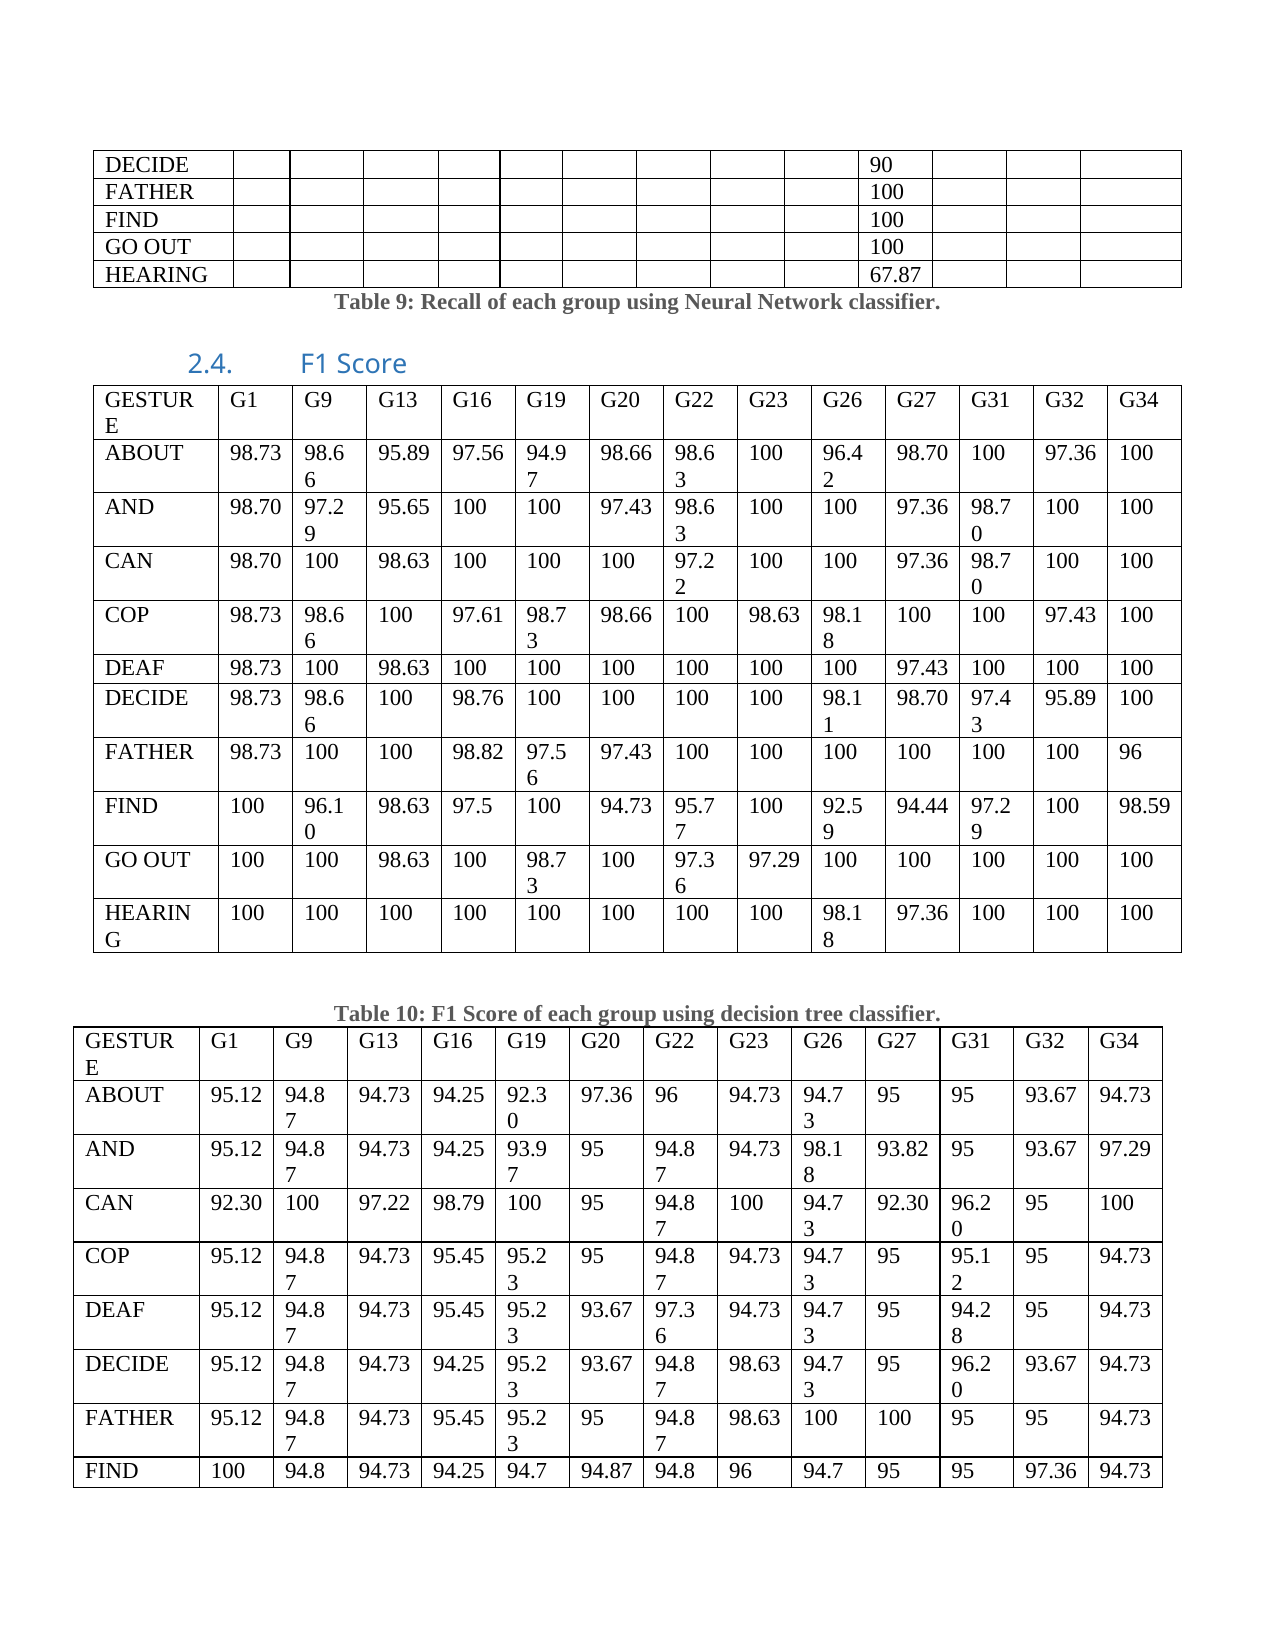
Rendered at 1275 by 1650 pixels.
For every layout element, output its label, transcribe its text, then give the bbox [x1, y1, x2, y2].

table_cell [291, 151, 363, 177]
table_cell [785, 233, 858, 259]
table_cell [711, 261, 784, 287]
table_cell 94.87 [644, 1189, 717, 1241]
table_cell 98.73 [516, 601, 589, 653]
table_cell 92.30 [200, 1189, 273, 1241]
table_cell [1007, 179, 1080, 205]
table_cell 100 [812, 547, 885, 600]
table_cell 100 [664, 738, 737, 791]
table_cell [234, 233, 289, 259]
table_cell 95 [1014, 1189, 1088, 1241]
table_cell 96.20 [941, 1189, 1013, 1241]
table_cell 90 [859, 151, 932, 177]
table_cell 100 [664, 601, 737, 653]
table_cell 100 [738, 684, 811, 737]
table_cell 95 [1014, 1404, 1088, 1456]
table_cell 94.87 [274, 1081, 347, 1134]
table_cell [364, 179, 438, 205]
table_cell [563, 206, 636, 232]
table_cell [439, 261, 499, 287]
table_cell 98.73 [219, 601, 292, 653]
table_cell 93.97 [496, 1135, 569, 1188]
table_cell [234, 206, 289, 232]
table_cell 97.36 [886, 493, 959, 546]
table_cell 95.23 [496, 1243, 569, 1295]
table_cell 98.18 [792, 1135, 865, 1188]
table_cell 100 [367, 738, 441, 791]
table_cell 67.87 [859, 261, 932, 287]
table_cell DECIDE [94, 684, 218, 737]
text Table 9: Recall of each group using Neural Network classifier. [150, 288, 1125, 314]
table_cell 98.63 [367, 655, 441, 683]
table_cell 100 [442, 899, 515, 952]
table_cell [501, 179, 562, 205]
table_cell [1081, 179, 1181, 205]
table_cell 100 [1108, 601, 1181, 653]
table_cell 100 [1108, 846, 1181, 898]
table_cell 100 [866, 1404, 939, 1456]
table_header G23 [718, 1028, 791, 1080]
table_cell [711, 151, 784, 177]
table_cell 96 [718, 1458, 791, 1487]
table_cell 94.25 [422, 1135, 495, 1188]
table_cell 94.87 [274, 1404, 347, 1456]
table_cell 98.76 [442, 684, 515, 737]
table_cell DEAF [94, 655, 218, 683]
table_cell 94.87 [644, 1243, 717, 1295]
table_cell [1081, 206, 1181, 232]
table_cell 95.23 [496, 1404, 569, 1456]
table_cell 94.87 [644, 1458, 717, 1487]
table_cell 100 [1034, 792, 1107, 844]
table_cell 100 [590, 899, 663, 952]
table_cell 98.66 [293, 601, 366, 653]
table_cell 100 [442, 493, 515, 546]
table_cell 100 [812, 493, 885, 546]
table_cell 94.28 [941, 1296, 1013, 1349]
table_cell [1007, 151, 1080, 177]
table_header G16 [422, 1028, 495, 1080]
table_cell 95 [570, 1135, 643, 1188]
table_header G9 [274, 1028, 347, 1080]
table_cell 94.25 [422, 1458, 495, 1487]
table_cell [711, 206, 784, 232]
table_cell [291, 206, 363, 232]
table_cell AND [74, 1135, 199, 1188]
table_cell 95.45 [422, 1404, 495, 1456]
table_cell 96.20 [941, 1350, 1013, 1403]
table_cell 95 [866, 1296, 939, 1349]
table_cell 100 [664, 684, 737, 737]
table_cell 94.73 [348, 1404, 421, 1456]
table_cell 100 [738, 493, 811, 546]
table_cell 97.36 [570, 1081, 643, 1134]
table_cell 94.73 [1089, 1350, 1162, 1403]
table_cell 94.87 [274, 1350, 347, 1403]
table_cell HEARING [94, 899, 218, 952]
table_cell [501, 261, 562, 287]
table_cell 93.67 [570, 1350, 643, 1403]
table_cell [785, 261, 858, 287]
table_cell 100 [516, 792, 589, 844]
table_cell 95 [866, 1458, 939, 1487]
table_cell 93.67 [1014, 1081, 1088, 1134]
table_cell [364, 233, 438, 259]
table_cell 94.73 [348, 1135, 421, 1188]
table_cell 100 [1034, 899, 1107, 952]
table_header G9 [293, 386, 366, 438]
table_cell 95.12 [200, 1296, 273, 1349]
table_cell 95.77 [664, 792, 737, 844]
table_header G1 [200, 1028, 273, 1080]
table_cell 100 [960, 846, 1033, 898]
table_cell 98.70 [960, 493, 1033, 546]
table_cell 97.43 [590, 493, 663, 546]
table_cell 95 [570, 1404, 643, 1456]
table_cell 98.73 [516, 846, 589, 898]
table_cell 97.29 [1089, 1135, 1162, 1188]
table_cell 92.30 [866, 1189, 939, 1241]
table_cell 95.89 [1034, 684, 1107, 737]
table_cell [291, 261, 363, 287]
table_cell 100 [1034, 655, 1107, 683]
table_cell 100 [516, 493, 589, 546]
table_cell 100 [738, 547, 811, 600]
table_cell [501, 233, 562, 259]
table_cell [439, 206, 499, 232]
table_cell 100 [367, 684, 441, 737]
table_cell 100 [1108, 493, 1181, 546]
table_cell FATHER [94, 738, 218, 791]
table_cell ABOUT [74, 1081, 199, 1134]
table_cell [785, 151, 858, 177]
table_cell 95.89 [367, 440, 441, 492]
table_cell 94.73 [792, 1296, 865, 1349]
table_cell [637, 206, 710, 232]
table_cell 100 [442, 655, 515, 683]
table_cell 97.36 [886, 547, 959, 600]
table_cell 100 [664, 655, 737, 683]
table_cell [234, 261, 289, 287]
table_cell 100 [1034, 493, 1107, 546]
table_cell 100 [293, 655, 366, 683]
table_cell 94.87 [644, 1135, 717, 1188]
table_cell FIND [94, 206, 233, 232]
table_cell 98.63 [664, 493, 737, 546]
table_cell 98.63 [738, 601, 811, 653]
table_cell 98.79 [422, 1189, 495, 1241]
table_cell [364, 206, 438, 232]
table_cell COP [74, 1243, 199, 1295]
table_cell 100 [293, 547, 366, 600]
subtitle F1 Score [187, 345, 1125, 382]
table_cell 94.25 [422, 1350, 495, 1403]
table_cell 94.25 [422, 1081, 495, 1134]
table_cell FIND [74, 1458, 199, 1487]
table_cell 100 [664, 899, 737, 952]
table_cell 100 [960, 655, 1033, 683]
table_cell 98.73 [219, 738, 292, 791]
table_cell 95 [1014, 1296, 1088, 1349]
table_cell [364, 261, 438, 287]
table_cell 100 [590, 547, 663, 600]
table_cell [711, 179, 784, 205]
table_cell 96 [644, 1081, 717, 1134]
table_cell 98.63 [367, 547, 441, 600]
table_cell 98.18 [812, 601, 885, 653]
table_cell 100 [219, 792, 292, 844]
table_cell 94.73 [718, 1243, 791, 1295]
table_cell 100 [960, 899, 1033, 952]
table_cell 100 [1034, 846, 1107, 898]
table_header G22 [664, 386, 737, 438]
table_cell [563, 261, 636, 287]
table_cell 95 [1014, 1243, 1088, 1295]
table_cell 95.12 [200, 1350, 273, 1403]
table_cell 100 [792, 1404, 865, 1456]
table_cell CAN [94, 547, 218, 600]
table_header G22 [644, 1028, 717, 1080]
table_cell 100 [886, 601, 959, 653]
table_cell 97.61 [442, 601, 515, 653]
table_cell 100 [367, 899, 441, 952]
table_cell COP [94, 601, 218, 653]
table_cell [933, 233, 1006, 259]
table_cell 100 [496, 1189, 569, 1241]
table_cell 93.82 [866, 1135, 939, 1188]
table_cell 97.29 [960, 792, 1033, 844]
table_cell 94.73 [348, 1081, 421, 1134]
table_cell 97.29 [738, 846, 811, 898]
table_cell 98.63 [718, 1350, 791, 1403]
table_cell 93.67 [570, 1296, 643, 1349]
table_cell 95.23 [496, 1350, 569, 1403]
table_cell 100 [516, 547, 589, 600]
table_cell 94.73 [496, 1458, 569, 1487]
table_cell 93.67 [1014, 1135, 1088, 1188]
table_cell 100 [1034, 738, 1107, 791]
table_cell [1007, 261, 1080, 287]
table_cell 100 [738, 738, 811, 791]
table_cell 100 [859, 206, 932, 232]
table_cell 94.87 [274, 1243, 347, 1295]
table_cell AND [94, 493, 218, 546]
table_cell 98.73 [219, 684, 292, 737]
table_cell 95.45 [422, 1243, 495, 1295]
table_cell 96 [1108, 738, 1181, 791]
table_cell [1081, 261, 1181, 287]
table_cell GO OUT [94, 233, 233, 259]
table_header GESTURE [74, 1028, 199, 1080]
table_cell 94.73 [348, 1296, 421, 1349]
table_cell [785, 179, 858, 205]
table_cell 100 [367, 601, 441, 653]
table_cell 94.73 [718, 1296, 791, 1349]
table_cell 100 [812, 846, 885, 898]
table_cell 97.56 [442, 440, 515, 492]
table_cell 100 [718, 1189, 791, 1241]
table_cell DECIDE [74, 1350, 199, 1403]
table_cell [563, 233, 636, 259]
table_cell 94.87 [274, 1135, 347, 1188]
table_cell 95 [866, 1243, 939, 1295]
table_cell 96.42 [812, 440, 885, 492]
table_cell 94.73 [1089, 1296, 1162, 1349]
table_cell [637, 233, 710, 259]
table_cell FATHER [74, 1404, 199, 1456]
table_cell 98.70 [886, 684, 959, 737]
table_cell 94.73 [1089, 1404, 1162, 1456]
table_cell 100 [516, 684, 589, 737]
table_cell [234, 151, 289, 177]
text Table 10: F1 Score of each group using decision tree classifier. [150, 1000, 1125, 1026]
table_cell 95 [570, 1243, 643, 1295]
table_header G23 [738, 386, 811, 438]
table_cell [291, 233, 363, 259]
table_cell 93.67 [1014, 1350, 1088, 1403]
table_cell 97.36 [1014, 1458, 1088, 1487]
table_cell [1007, 233, 1080, 259]
table_cell 94.73 [792, 1189, 865, 1241]
table_header G27 [866, 1028, 939, 1080]
table_cell 100 [293, 738, 366, 791]
table_cell 98.73 [219, 440, 292, 492]
table_cell 100 [516, 899, 589, 952]
table_cell [711, 233, 784, 259]
table_cell 94.73 [348, 1458, 421, 1487]
table_cell 98.11 [812, 684, 885, 737]
table_cell [563, 179, 636, 205]
table_cell 96.10 [293, 792, 366, 844]
table_cell 100 [960, 738, 1033, 791]
table_cell 100 [219, 899, 292, 952]
table_cell 94.73 [718, 1135, 791, 1188]
table_cell [637, 151, 710, 177]
table_cell [637, 179, 710, 205]
table_cell 95.45 [422, 1296, 495, 1349]
table_cell 98.18 [812, 899, 885, 952]
table_cell [1007, 206, 1080, 232]
table_cell 100 [738, 655, 811, 683]
table_cell [439, 151, 499, 177]
table_header G1 [219, 386, 292, 438]
table_cell [933, 179, 1006, 205]
table_cell FATHER [94, 179, 233, 205]
table_header G32 [1014, 1028, 1088, 1080]
table_cell 97.36 [664, 846, 737, 898]
table_cell 94.73 [792, 1458, 865, 1487]
table_cell 100 [442, 846, 515, 898]
table_cell 100 [738, 899, 811, 952]
table_header G27 [886, 386, 959, 438]
table_cell 100 [1089, 1189, 1162, 1241]
table_cell 100 [516, 655, 589, 683]
table_cell HEARING [94, 261, 233, 287]
table_cell 98.66 [590, 440, 663, 492]
table_cell 97.43 [590, 738, 663, 791]
table_header G31 [960, 386, 1033, 438]
table_cell DECIDE [94, 151, 233, 177]
table_cell 100 [293, 899, 366, 952]
table_cell 94.73 [792, 1243, 865, 1295]
table_cell 94.73 [718, 1081, 791, 1134]
table_cell [291, 179, 363, 205]
table_header G26 [812, 386, 885, 438]
table_cell 95 [570, 1189, 643, 1241]
table_cell [501, 151, 562, 177]
table_cell 100 [812, 738, 885, 791]
table_cell [637, 261, 710, 287]
table_cell 97.56 [516, 738, 589, 791]
table_cell 100 [293, 846, 366, 898]
table_cell 94.87 [570, 1458, 643, 1487]
table_cell 100 [738, 440, 811, 492]
table_cell 100 [960, 601, 1033, 653]
table_cell 95.12 [200, 1135, 273, 1188]
table_cell [1081, 233, 1181, 259]
table_cell CAN [74, 1189, 199, 1241]
table_header G16 [442, 386, 515, 438]
table_header G20 [590, 386, 663, 438]
table_cell 94.87 [644, 1350, 717, 1403]
table_cell [933, 206, 1006, 232]
table_cell 100 [859, 179, 932, 205]
table_cell 98.63 [664, 440, 737, 492]
table_cell GO OUT [94, 846, 218, 898]
table_header G31 [941, 1028, 1013, 1080]
table_cell 94.97 [516, 440, 589, 492]
table_cell 100 [200, 1458, 273, 1487]
table_cell 94.87 [644, 1404, 717, 1456]
table_cell 94.73 [792, 1350, 865, 1403]
table_cell 95.12 [200, 1243, 273, 1295]
table_cell [364, 151, 438, 177]
table_cell [933, 151, 1006, 177]
table_header G34 [1108, 386, 1181, 438]
table_cell [501, 206, 562, 232]
table_cell 100 [1108, 547, 1181, 600]
table_cell 95.65 [367, 493, 441, 546]
table_cell 95.12 [200, 1404, 273, 1456]
table_header G32 [1034, 386, 1107, 438]
table_cell 94.87 [274, 1296, 347, 1349]
table_cell 98.63 [718, 1404, 791, 1456]
table_cell 95 [941, 1081, 1013, 1134]
table_cell 100 [1034, 547, 1107, 600]
table_cell 97.43 [1034, 601, 1107, 653]
table_cell 92.59 [812, 792, 885, 844]
table_header G34 [1089, 1028, 1162, 1080]
table_header G13 [348, 1028, 421, 1080]
table_cell [1081, 151, 1181, 177]
table_cell 94.87 [274, 1458, 347, 1487]
table_cell 100 [274, 1189, 347, 1241]
table_cell 100 [812, 655, 885, 683]
table_cell 97.36 [1034, 440, 1107, 492]
table_cell 97.22 [348, 1189, 421, 1241]
table_cell 97.29 [293, 493, 366, 546]
table_cell 94.73 [792, 1081, 865, 1134]
table_cell 97.22 [664, 547, 737, 600]
table_cell ABOUT [94, 440, 218, 492]
table_cell 100 [442, 547, 515, 600]
table_header G19 [496, 1028, 569, 1080]
table_cell 97.5 [442, 792, 515, 844]
table_cell 97.43 [886, 655, 959, 683]
table_cell 95.23 [496, 1296, 569, 1349]
table_cell [439, 179, 499, 205]
table_cell 98.66 [293, 684, 366, 737]
table_header G20 [570, 1028, 643, 1080]
table_cell 95.12 [941, 1243, 1013, 1295]
table_header GESTURE [94, 386, 218, 438]
table_cell 94.73 [1089, 1081, 1162, 1134]
table_header G13 [367, 386, 441, 438]
table_cell [234, 179, 289, 205]
table_cell 97.36 [644, 1296, 717, 1349]
table_cell 100 [886, 738, 959, 791]
table_cell 98.70 [886, 440, 959, 492]
table_cell 92.30 [496, 1081, 569, 1134]
table_cell 97.36 [886, 899, 959, 952]
table_cell 100 [859, 233, 932, 259]
table_cell 100 [960, 440, 1033, 492]
table_cell 94.73 [1089, 1243, 1162, 1295]
table_cell [785, 206, 858, 232]
table_cell [439, 233, 499, 259]
table_cell 100 [219, 846, 292, 898]
table_cell 95 [941, 1458, 1013, 1487]
table_cell 97.43 [960, 684, 1033, 737]
table_cell 100 [1108, 684, 1181, 737]
table_cell 95.12 [200, 1081, 273, 1134]
table_cell 98.63 [367, 792, 441, 844]
table_cell 98.73 [219, 655, 292, 683]
table_cell 98.70 [219, 547, 292, 600]
table_cell [563, 151, 636, 177]
table_cell 95 [941, 1404, 1013, 1456]
table_cell FIND [94, 792, 218, 844]
table_cell 95 [866, 1081, 939, 1134]
table_cell 100 [886, 846, 959, 898]
table_cell 98.66 [293, 440, 366, 492]
table_cell 98.70 [219, 493, 292, 546]
table_cell 94.73 [1089, 1458, 1162, 1487]
table_cell 100 [590, 846, 663, 898]
table_cell 100 [1108, 899, 1181, 952]
table_cell 94.73 [348, 1243, 421, 1295]
table_cell 95 [866, 1350, 939, 1403]
table_cell 100 [1108, 440, 1181, 492]
table_cell 98.66 [590, 601, 663, 653]
table_cell 94.73 [590, 792, 663, 844]
table_header G19 [516, 386, 589, 438]
table_cell 98.59 [1108, 792, 1181, 844]
table_cell 100 [738, 792, 811, 844]
table_cell 94.44 [886, 792, 959, 844]
table_cell 98.70 [960, 547, 1033, 600]
table_cell 95 [941, 1135, 1013, 1188]
table_cell 100 [1108, 655, 1181, 683]
table_cell 98.63 [367, 846, 441, 898]
table_cell 98.82 [442, 738, 515, 791]
table_cell 100 [590, 684, 663, 737]
table_cell [933, 261, 1006, 287]
table_cell DEAF [74, 1296, 199, 1349]
table_cell 94.73 [348, 1350, 421, 1403]
table_cell 100 [590, 655, 663, 683]
table_header G26 [792, 1028, 865, 1080]
